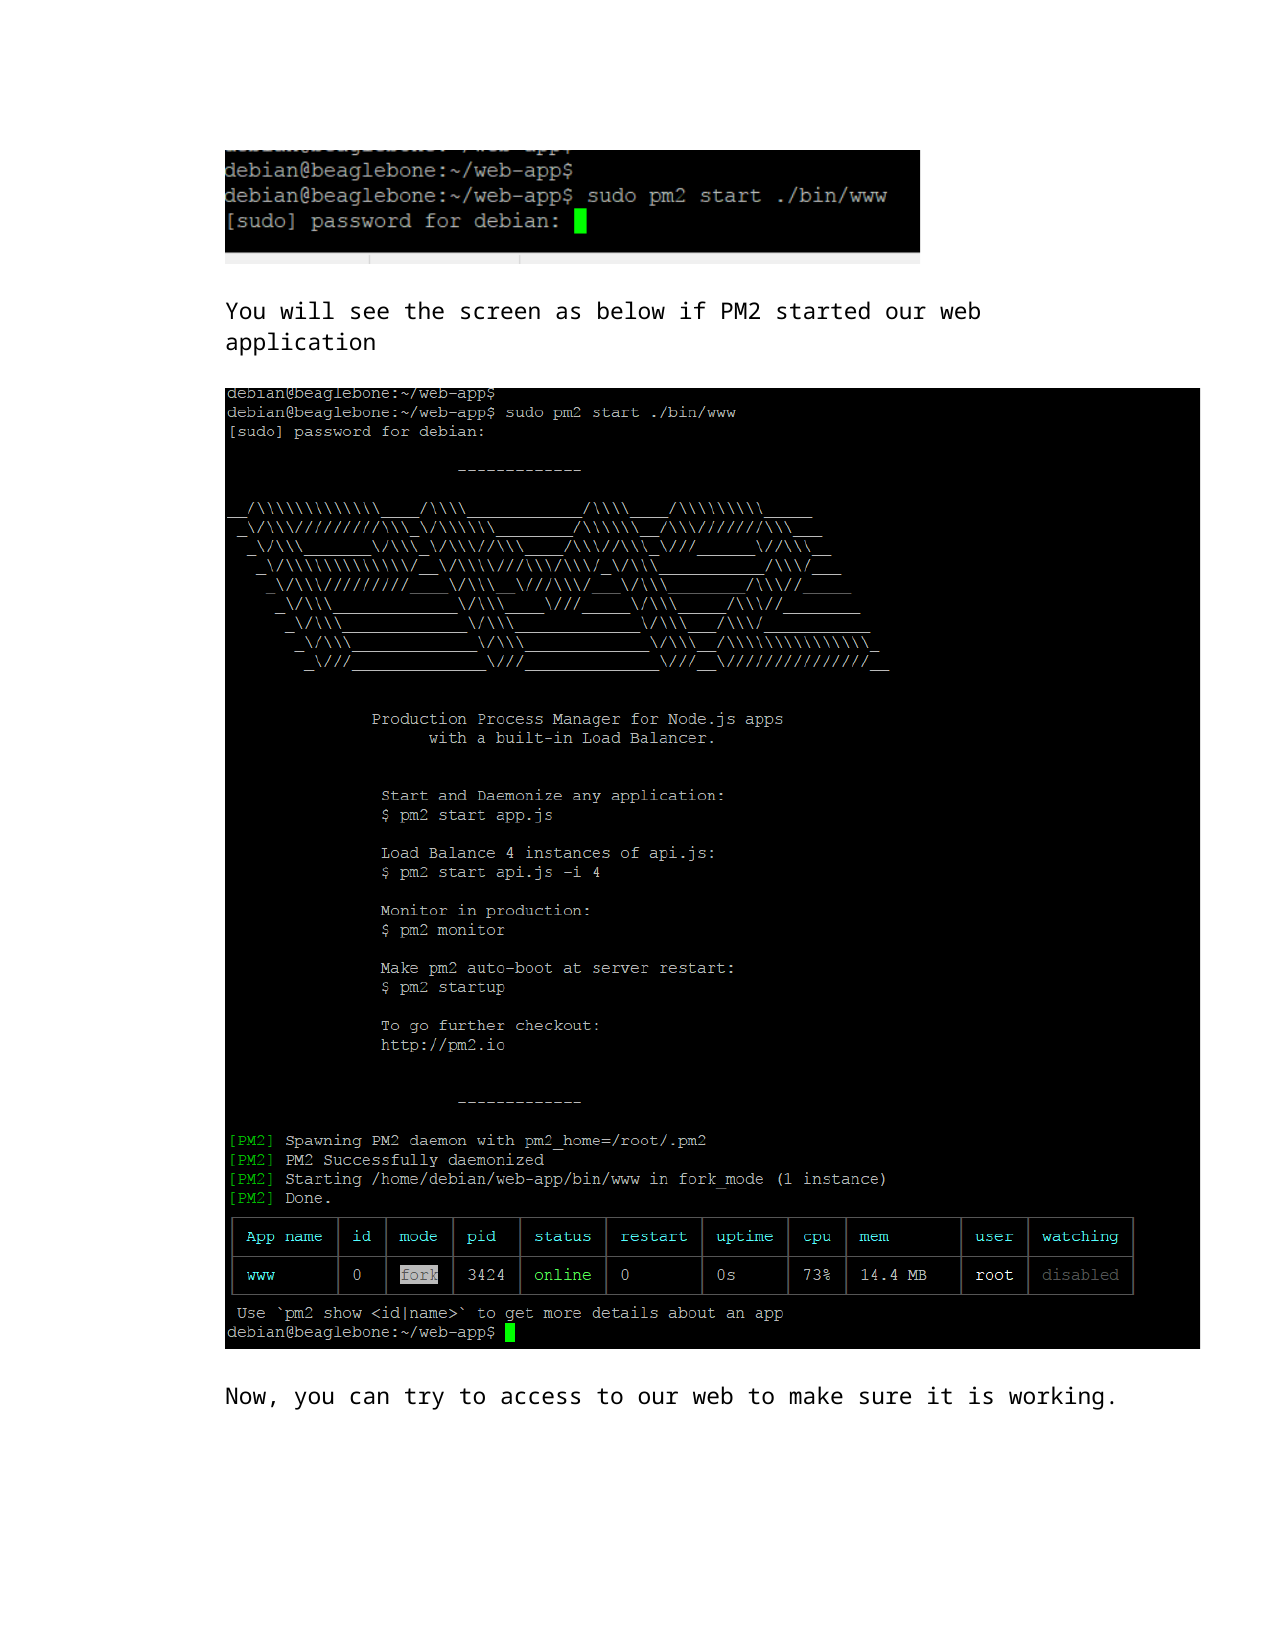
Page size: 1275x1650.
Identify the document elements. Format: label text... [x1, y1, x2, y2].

picture [225, 150, 921, 264]
text Now, you can try to access to our web to make sure it is working. [225, 1380, 1125, 1411]
picture [225, 388, 1200, 1349]
text You will see the screen as below if PM2 started our web application [225, 295, 1125, 357]
